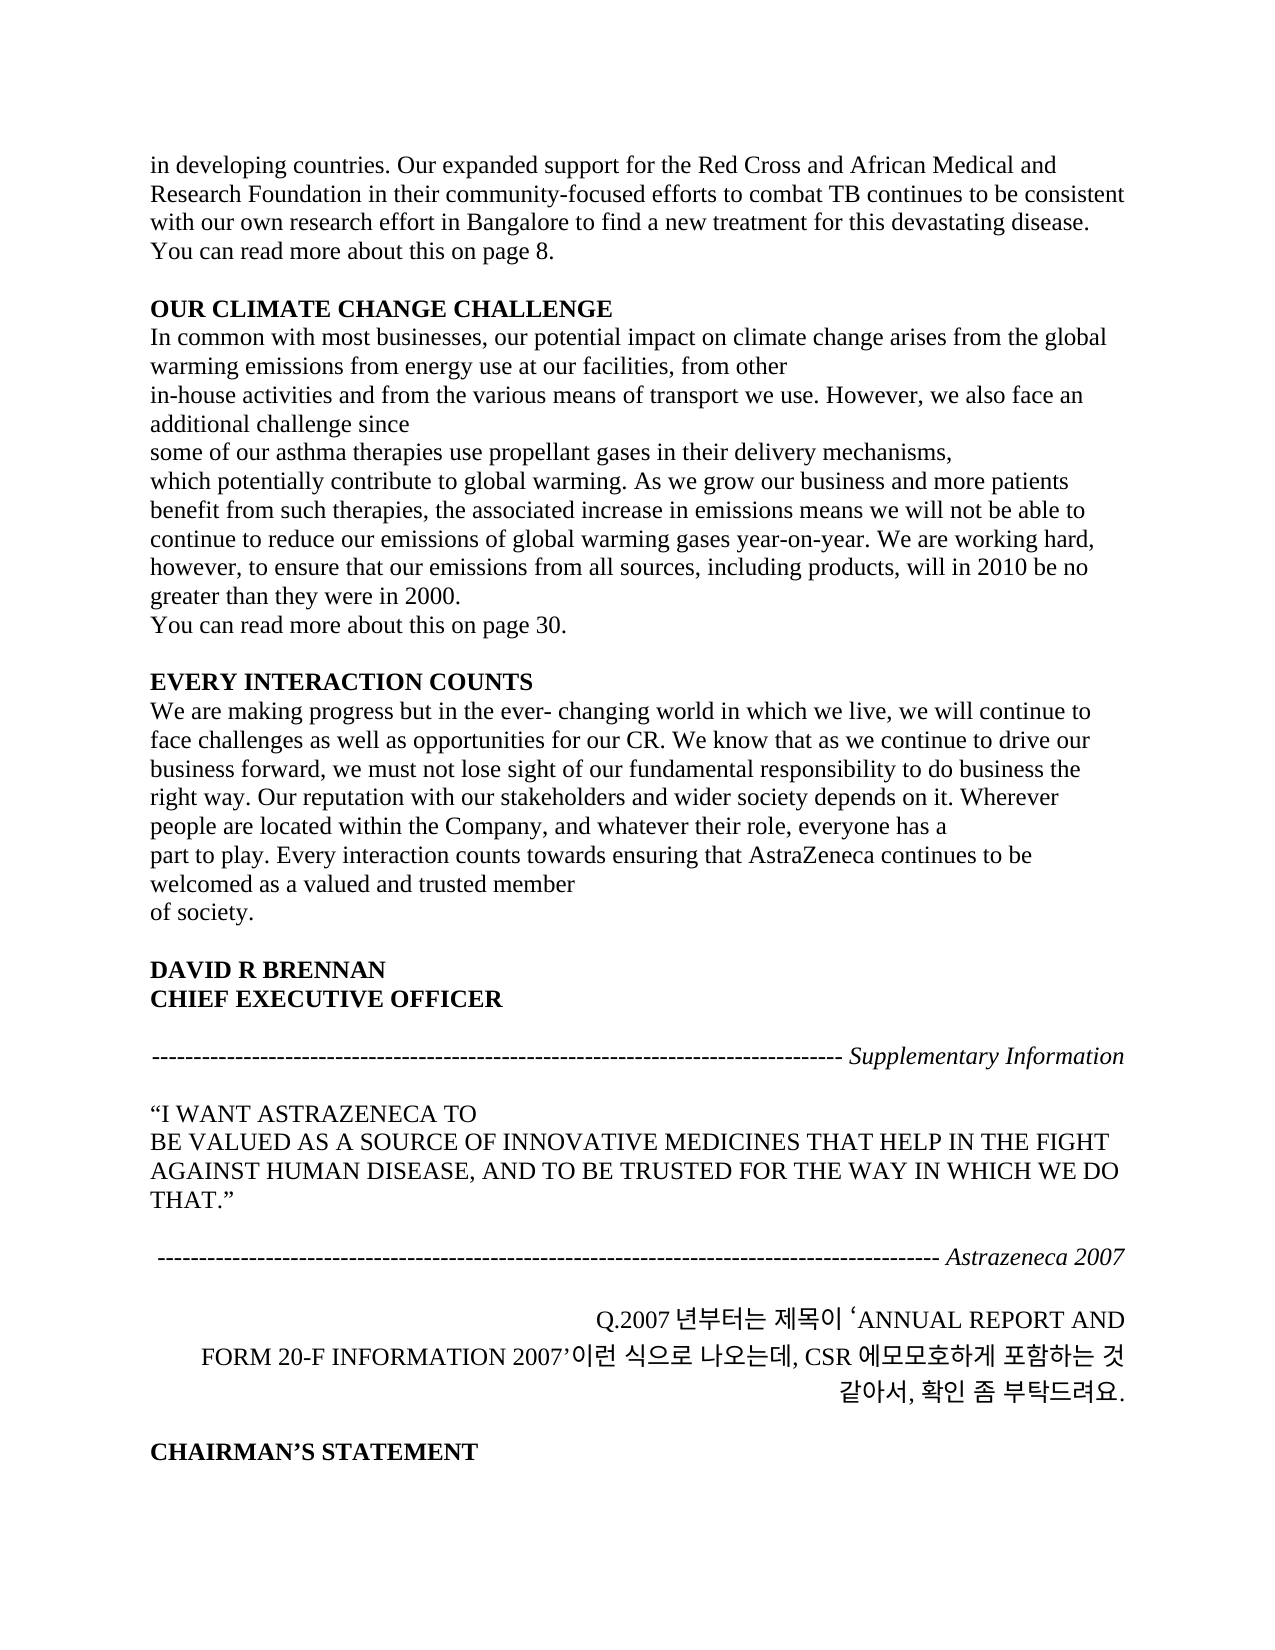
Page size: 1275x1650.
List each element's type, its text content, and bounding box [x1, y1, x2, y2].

text in developing countries. Our expanded support for the Red Cross and African Medical and Research Foundation in their community-focused efforts to combat TB continues to be consistent with our own research effort in Bangalore to find a new treatment for this devastating disease. You can read more about this on page 8. [150, 150, 1125, 265]
text “I WANT ASTRAZENECA TO [150, 1099, 1125, 1127]
text ----------------------------------------------------------------------------------- Supplementary Information [150, 1041, 1125, 1070]
text CHAIRMAN’S STATEMENT [150, 1437, 1125, 1466]
text We are making progress but in the ever- changing world in which we live, we will continue to face challenges as well as opportunities for our CR. We know that as we continue to drive our business forward, we must not lose sight of our fundamental responsibility to do business the right way. Our reputation with our stakeholders and wider society depends on it. Wherever people are located within the Company, and whatever their role, everyone has a [150, 696, 1125, 840]
text however, to ensure that our emissions from all sources, including products, will in 2010 be no greater than they were in 2000. [150, 552, 1125, 610]
text of society. [150, 897, 1125, 926]
text Q.2007년부터는 제목이 ‘ANNUAL REPORT AND [150, 1300, 1125, 1336]
text ---------------------------------------------------------------------------------------------- Astrazeneca 2007 [150, 1242, 1125, 1271]
text BE VALUED AS A SOURCE OF INNOVATIVE MEDICINES THAT HELP IN THE FIGHT AGAINST HUMAN DISEASE, AND TO BE TRUSTED FOR THE WAY IN WHICH WE DO THAT.” [150, 1127, 1125, 1214]
text which potentially contribute to global warming. As we grow our business and more patients benefit from such therapies, the associated increase in emissions means we will not be able to continue to reduce our emissions of global warming gases year-on-year. We are working hard, [150, 466, 1125, 552]
text In common with most businesses, our potential impact on climate change arises from the global warming emissions from energy use at our facilities, from other [150, 322, 1125, 380]
text DAVID R BRENNAN [150, 955, 1125, 984]
text part to play. Every interaction counts towards ensuring that AstraZeneca continues to be welcomed as a valued and trusted member [150, 840, 1125, 897]
text EVERY INTERACTION COUNTS [150, 667, 1125, 696]
text some of our asthma therapies use propellant gases in their delivery mechanisms, [150, 437, 1125, 466]
text FORM 20-F INFORMATION 2007’이런 식으로 나오는데, CSR 에모모호하게 포함하는 것 같아서, 확인 좀 부탁드려요. [150, 1336, 1125, 1409]
text You can read more about this on page 30. [150, 610, 1125, 639]
text OUR CLIMATE CHANGE CHALLENGE [150, 294, 1125, 322]
text in-house activities and from the various means of transport we use. However, we also face an additional challenge since [150, 380, 1125, 437]
text CHIEF EXECUTIVE OFFICER [150, 984, 1125, 1012]
